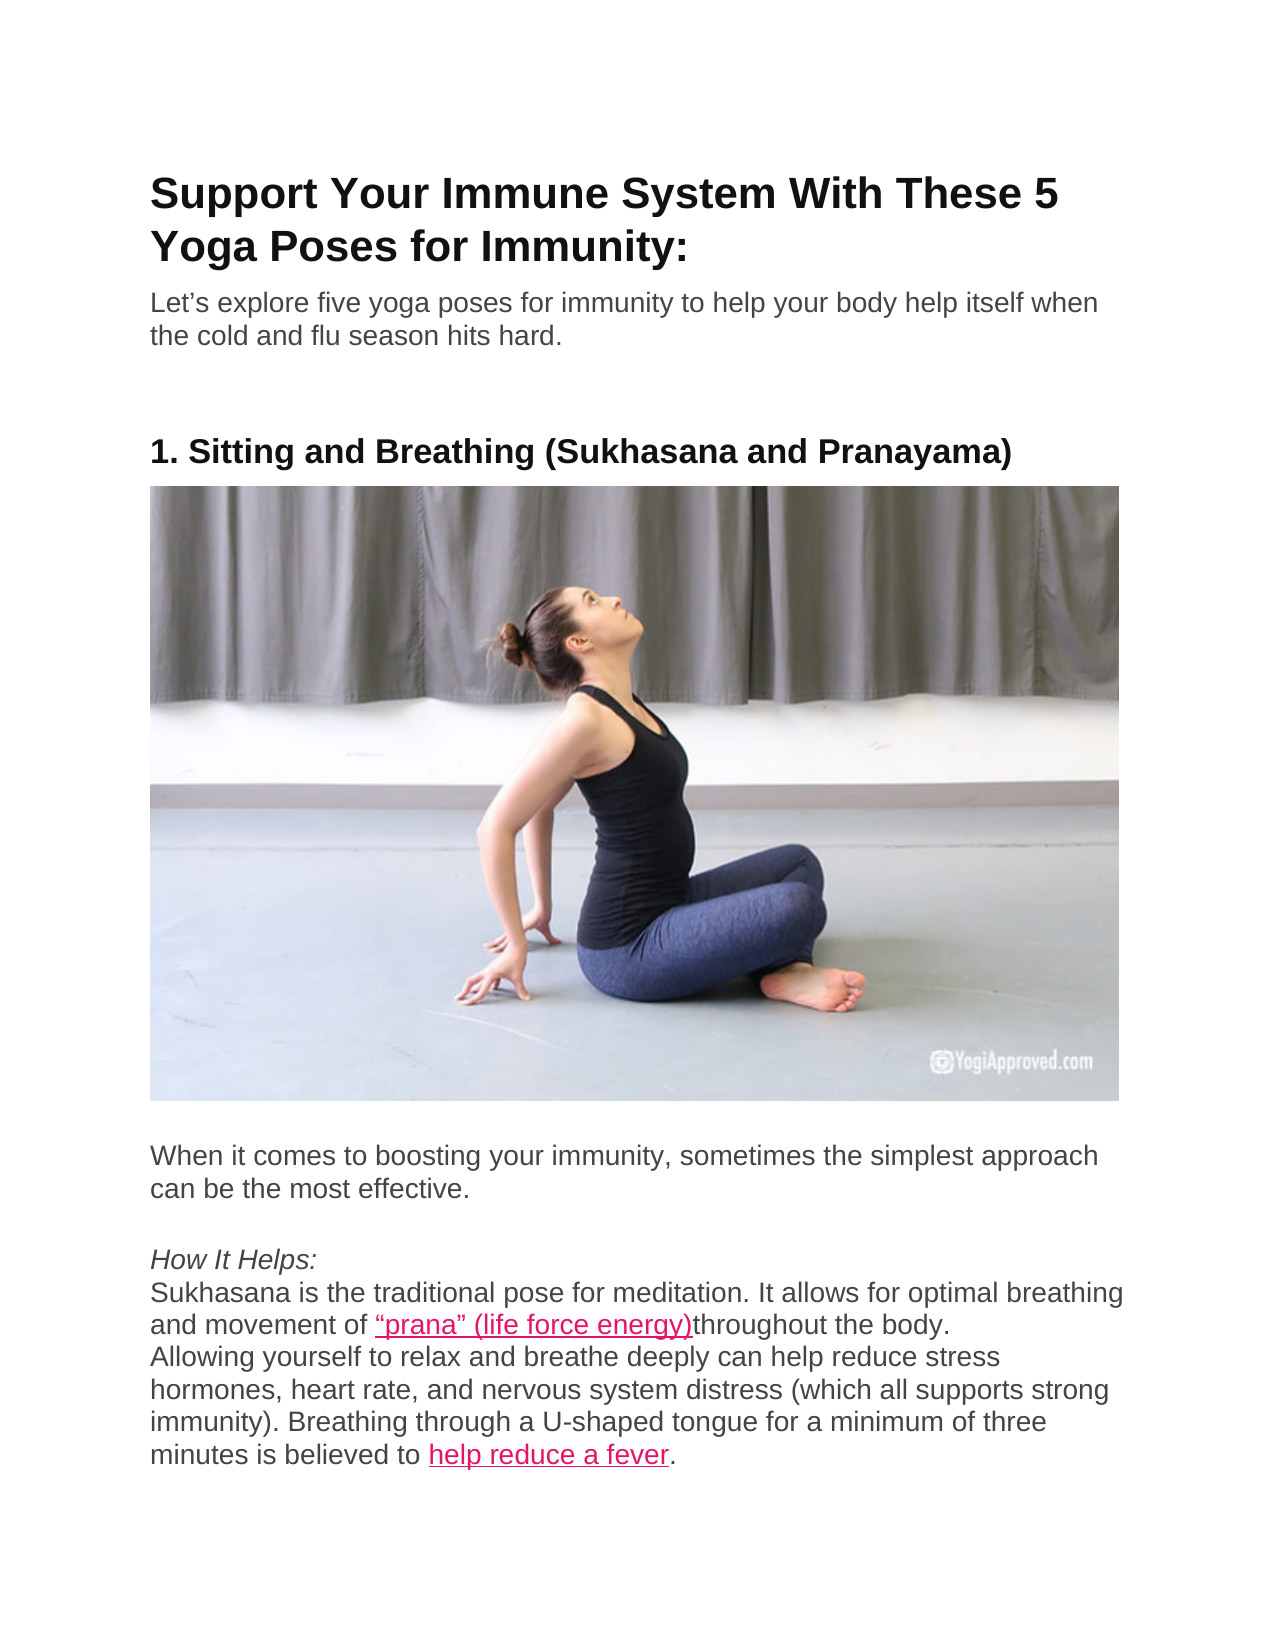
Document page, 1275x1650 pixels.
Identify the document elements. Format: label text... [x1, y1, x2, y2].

picture [150, 486, 1119, 1101]
text When it comes to boosting your immunity, sometimes the simplest approach can be the most effective. [150, 1139, 1125, 1204]
text Let’s explore five yoga poses for immunity to help your body help itself when the cold and flu season hits hard. [150, 286, 1125, 383]
text Support Your Immune System With These 5 Yoga Poses for Immunity: [150, 166, 1125, 271]
text How It Helps: Sukhasana is the traditional pose for meditation. It allows for optimal breathing and movement of “prana” (life force energy)throughout the body. [150, 1243, 1125, 1340]
text 1. Sitting and Breathing (Sukhasana and Pranayama) [150, 422, 1125, 471]
text Allowing yourself to relax and breathe deeply can help reduce stress hormones, heart rate, and nervous system distress (which all supports strong immunity). Breathing through a U-shaped tongue for a minimum of three minutes is believed to help reduce a fever. [150, 1340, 1125, 1470]
